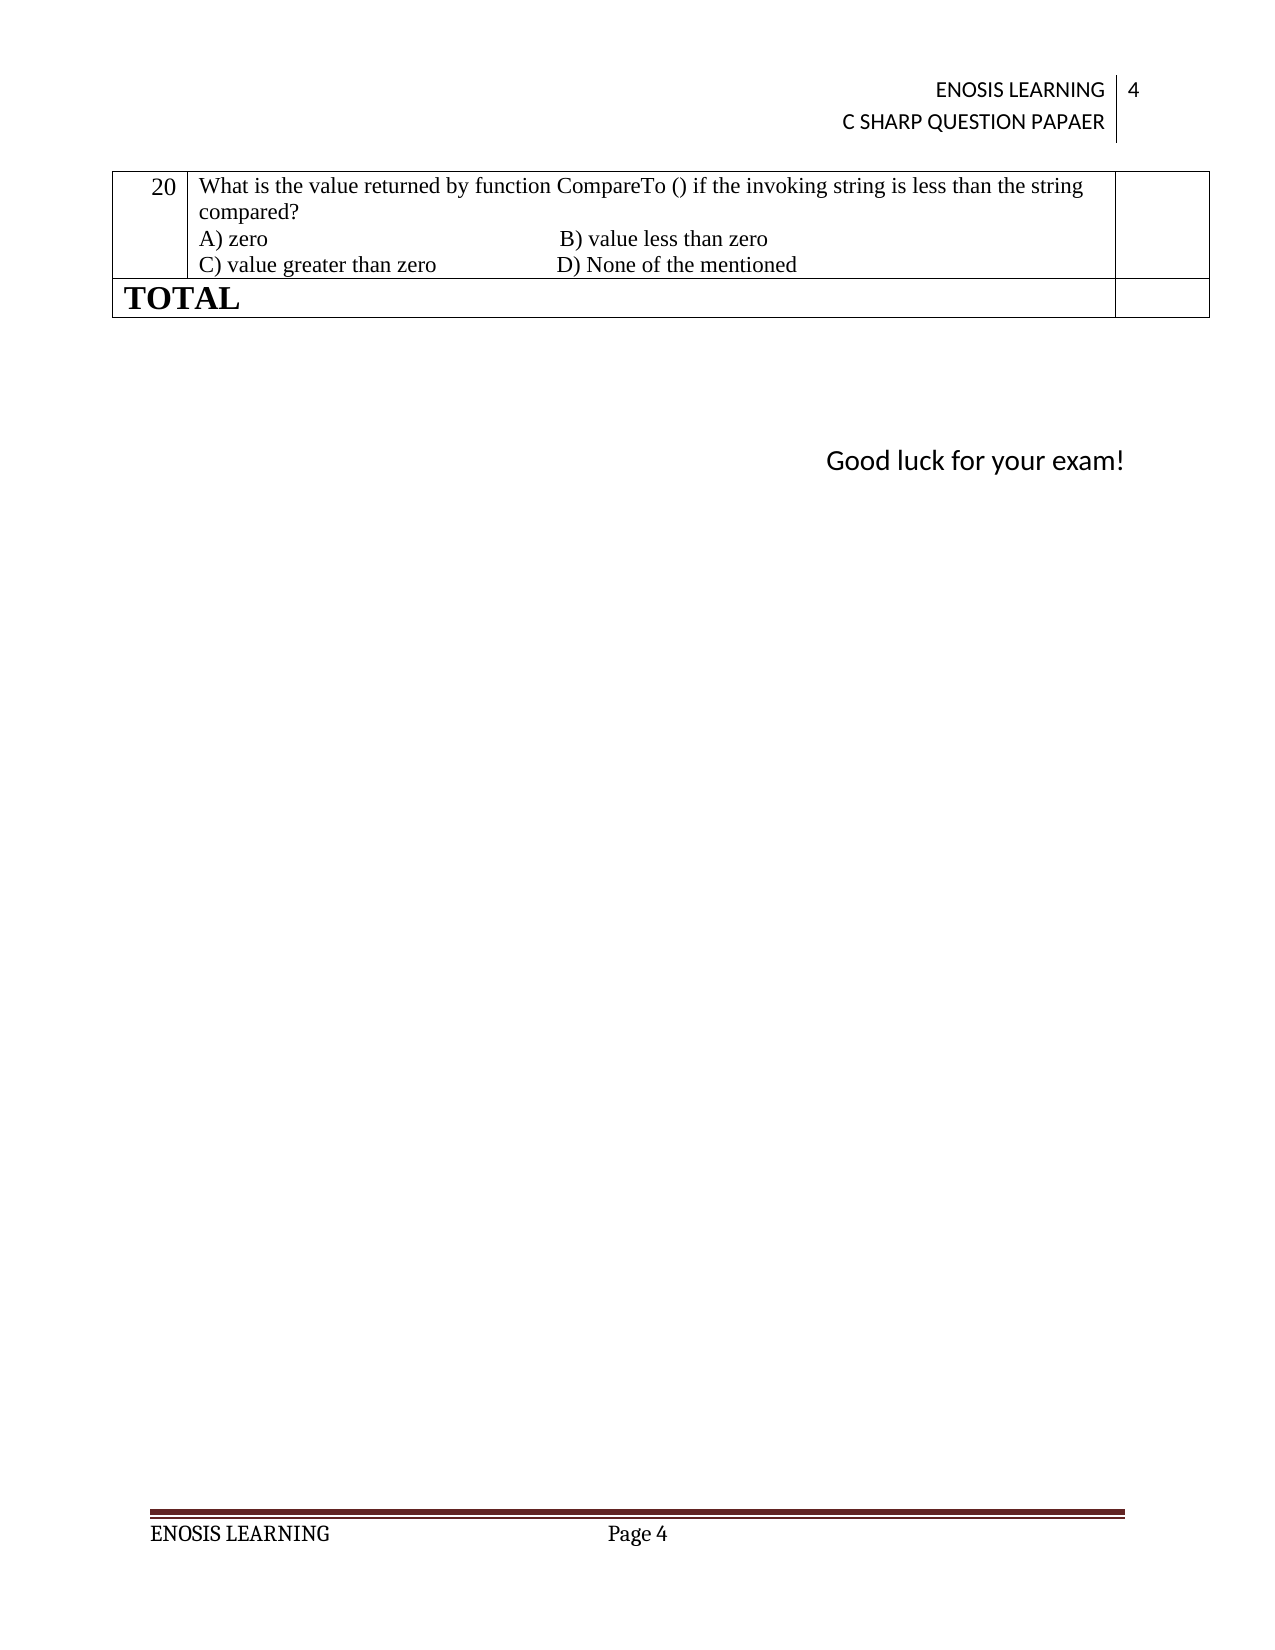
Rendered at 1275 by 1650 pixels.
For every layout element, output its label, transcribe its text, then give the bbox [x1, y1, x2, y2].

table_cell What is the value returned by function CompareTo () if the invoking string is less than the string compared? A) zero B) value less than zero C) value greater than zero D) None of the mentioned [188, 172, 1115, 277]
table_cell 20 [113, 172, 187, 277]
table_cell [1116, 172, 1209, 277]
table_cell [1116, 279, 1209, 317]
text Good luck for your exam! [150, 442, 1125, 478]
table_cell TOTAL [113, 279, 1115, 317]
